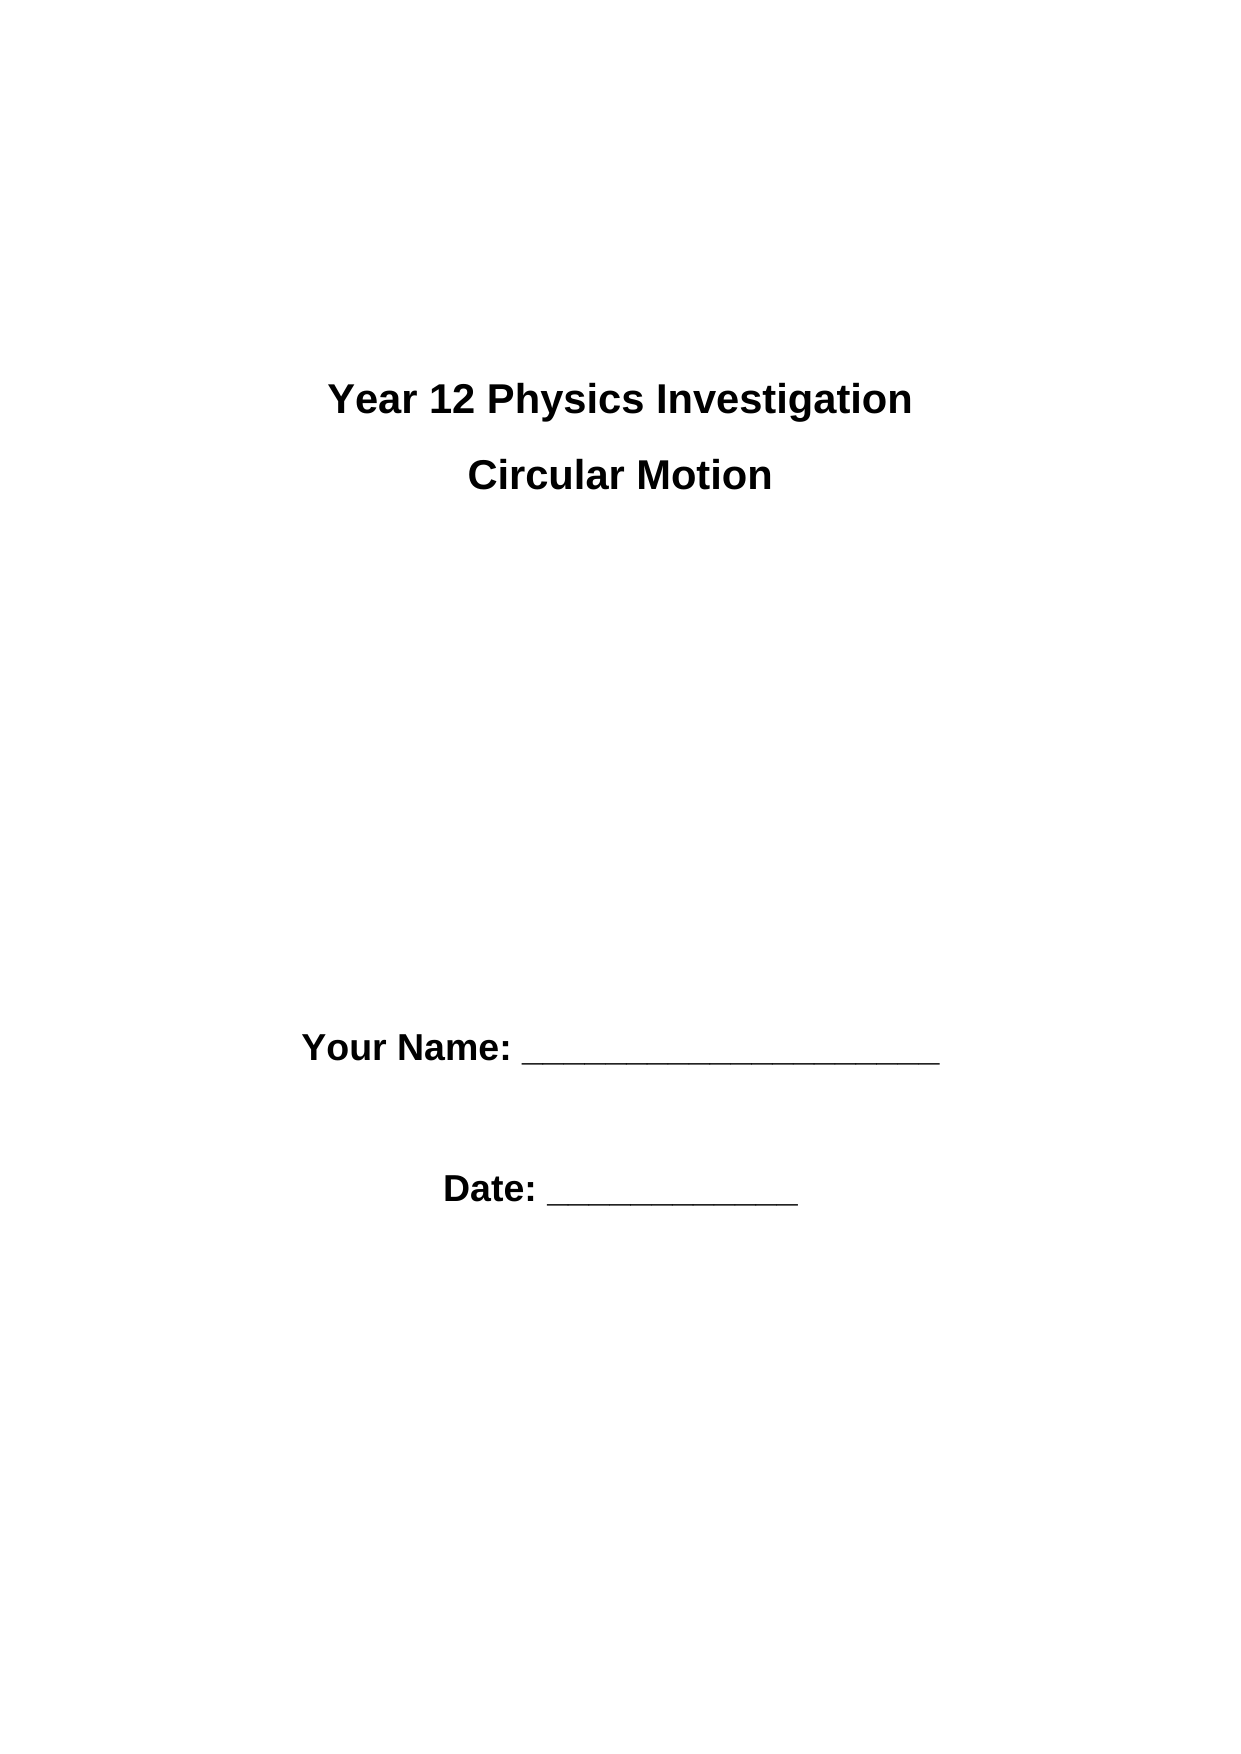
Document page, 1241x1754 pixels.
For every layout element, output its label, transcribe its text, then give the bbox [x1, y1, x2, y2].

text Year 12 Physics Investigation [89, 375, 1152, 423]
text Circular Motion [89, 451, 1152, 499]
text Your Name: ____________________ [89, 1025, 1152, 1068]
text Date: ____________ [89, 1166, 1152, 1209]
